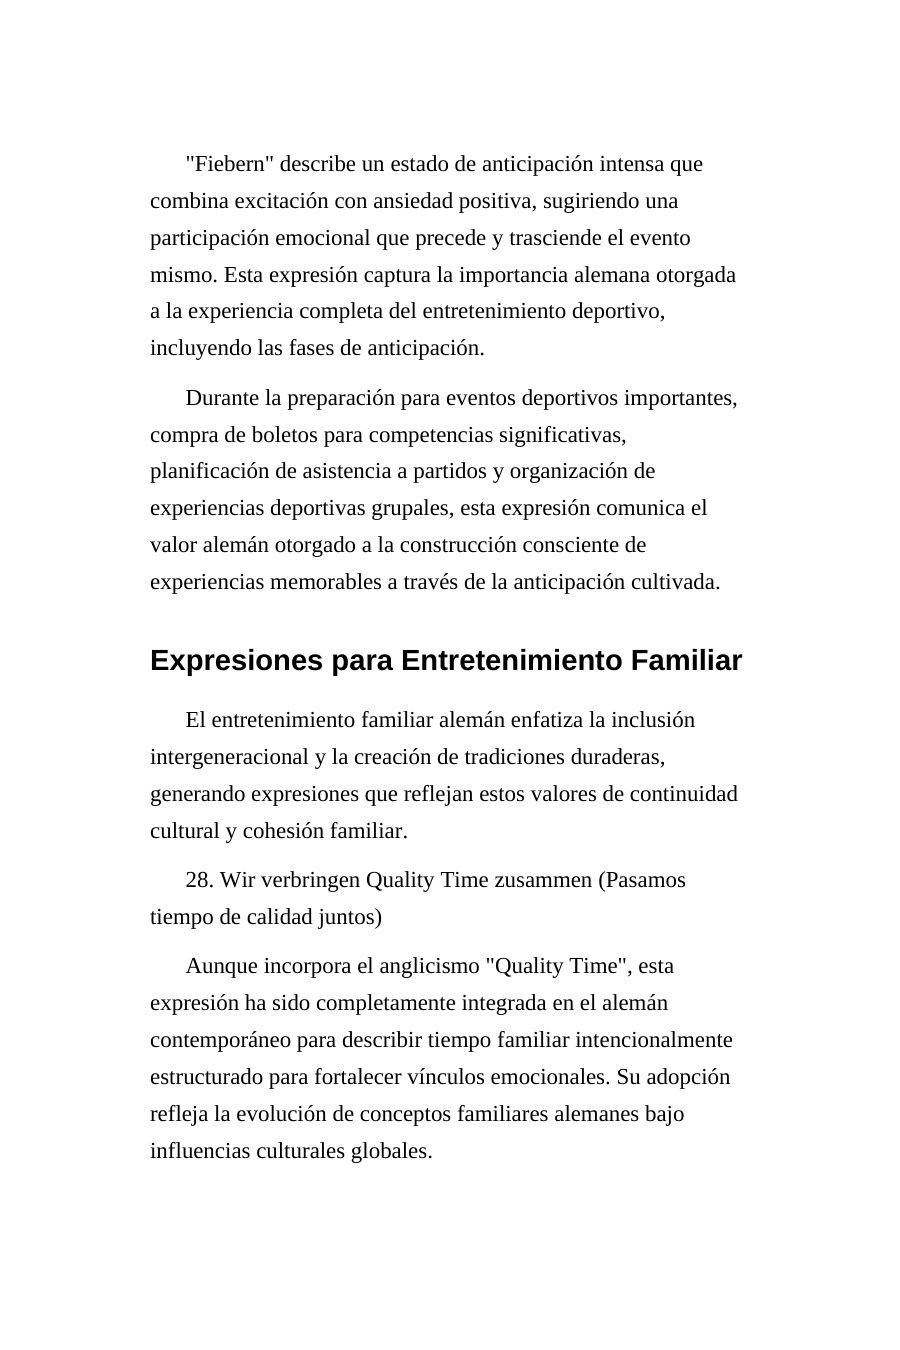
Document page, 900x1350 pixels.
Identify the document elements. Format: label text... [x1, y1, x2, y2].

text 28. Wir verbringen Quality Time zusammen (Pasamos tiempo de calidad juntos) [150, 866, 750, 929]
text El entretenimiento familiar alemán enfatiza la inclusión intergeneracional y la creación de tradiciones duraderas, generando expresiones que reflejan estos valores de continuidad cultural y cohesión familiar. [150, 706, 750, 843]
text "Fiebern" describe un estado de anticipación intensa que combina excitación con ansiedad positiva, sugiriendo una participación emocional que precede y trasciende el evento mismo. Esta expresión captura la importancia alemana otorgada a la experiencia completa del entretenimiento deportivo, incluyendo las fases de anticipación. [150, 150, 750, 361]
text Aunque incorpora el anglicismo "Quality Time", esta expresión ha sido completamente integrada en el alemán contemporáneo para describir tiempo familiar intencionalmente estructurado para fortalecer vínculos emocionales. Su adopción refleja la evolución de conceptos familiares alemanes bajo influencias culturales globales. [150, 952, 750, 1163]
text Expresiones para Entretenimiento Familiar [150, 642, 750, 676]
text Durante la preparación para eventos deportivos importantes, compra de boletos para competencias significativas, planificación de asistencia a partidos y organización de experiencias deportivas grupales, esta expresión comunica el valor alemán otorgado a la construcción consciente de experiencias memorables a través de la anticipación cultivada. [150, 384, 750, 594]
